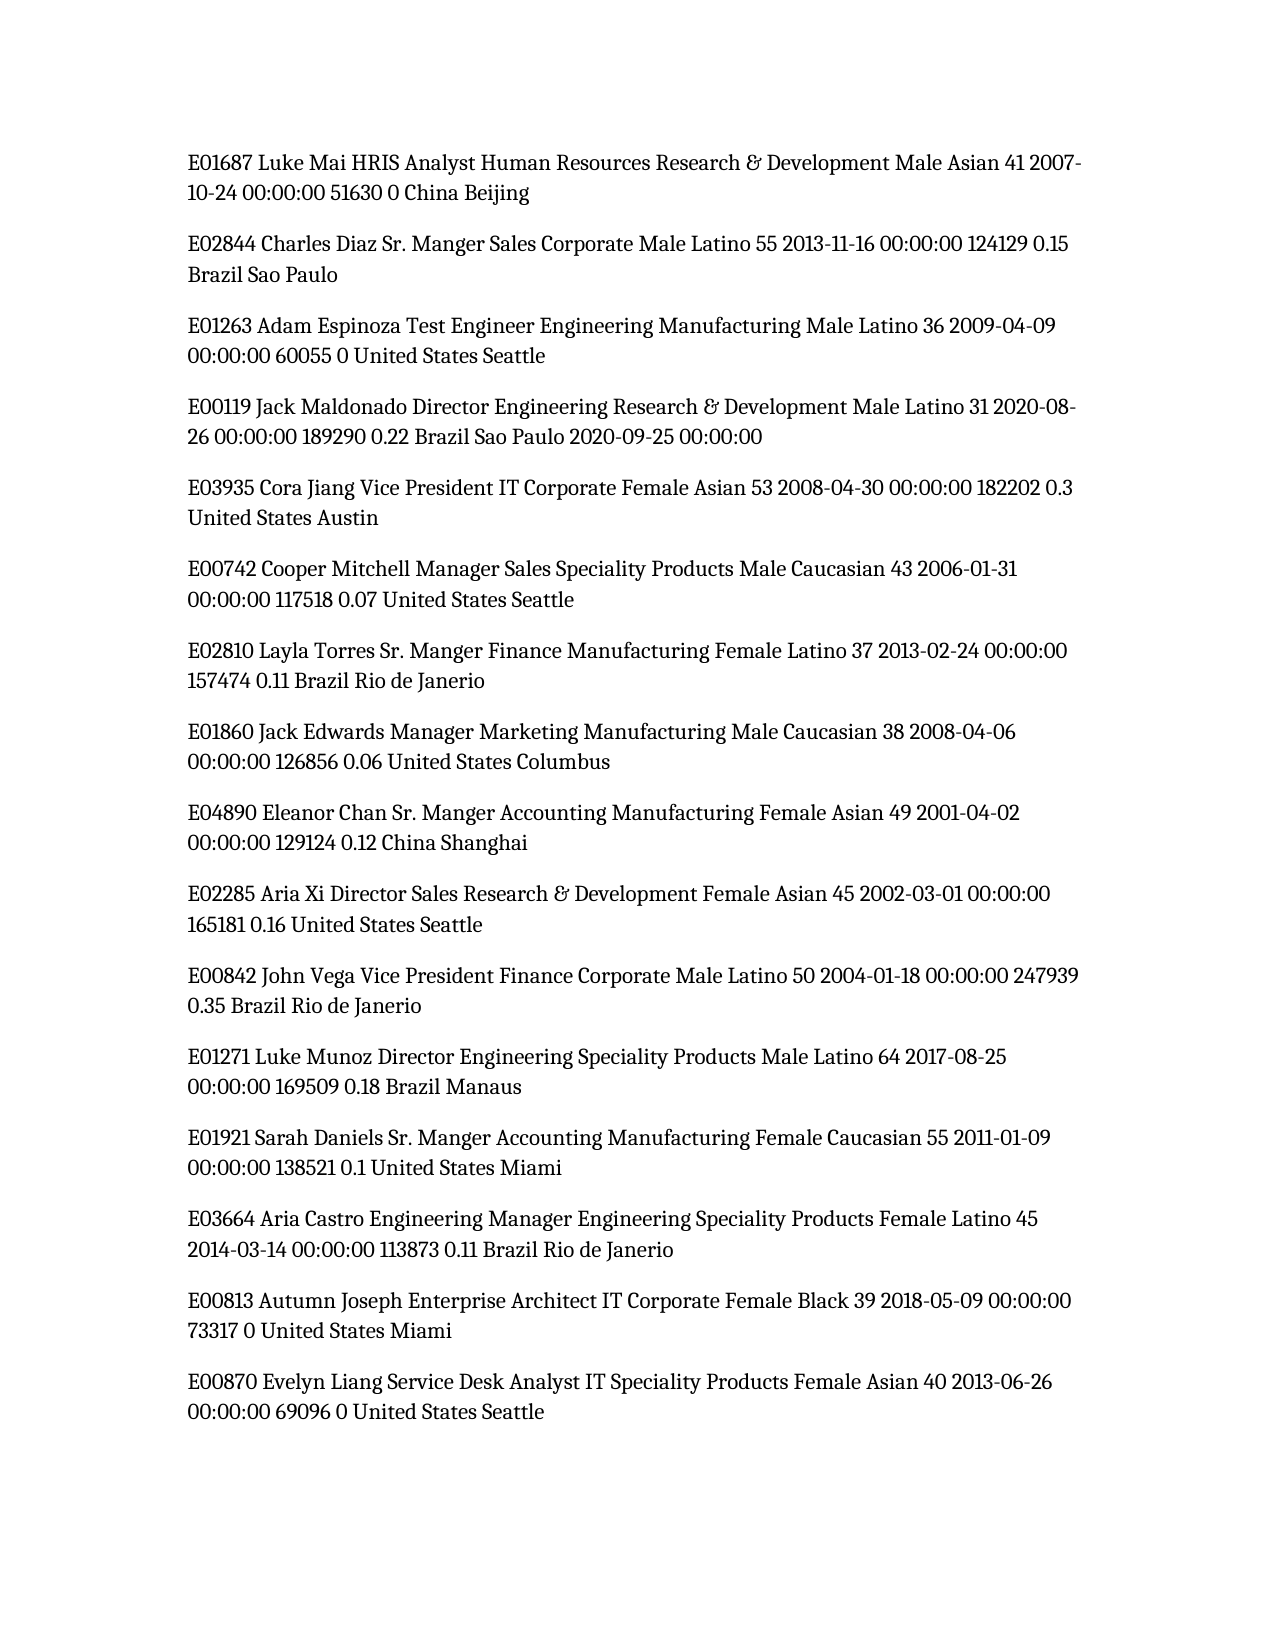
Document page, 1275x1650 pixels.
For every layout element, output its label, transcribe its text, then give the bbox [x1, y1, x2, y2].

text E00842 John Vega Vice President Finance Corporate Male Latino 50 2004-01-18 00:00:00 247939 0.35 Brazil Rio de Janerio [187, 962, 1087, 1019]
text E04890 Eleanor Chan Sr. Manger Accounting Manufacturing Female Asian 49 2001-04-02 00:00:00 129124 0.12 China Shanghai [187, 800, 1087, 857]
text E01263 Adam Espinoza Test Engineer Engineering Manufacturing Male Latino 36 2009-04-09 00:00:00 60055 0 United States Seattle [187, 312, 1087, 369]
text E03664 Aria Castro Engineering Manager Engineering Speciality Products Female Latino 45 2014-03-14 00:00:00 113873 0.11 Brazil Rio de Janerio [187, 1206, 1087, 1263]
text E01271 Luke Munoz Director Engineering Speciality Products Male Latino 64 2017-08-25 00:00:00 169509 0.18 Brazil Manaus [187, 1044, 1087, 1100]
text E00119 Jack Maldonado Director Engineering Research & Development Male Latino 31 2020-08-26 00:00:00 189290 0.22 Brazil Sao Paulo 2020-09-25 00:00:00 [187, 394, 1087, 450]
text E00742 Cooper Mitchell Manager Sales Speciality Products Male Caucasian 43 2006-01-31 00:00:00 117518 0.07 United States Seattle [187, 556, 1087, 613]
text E01921 Sarah Daniels Sr. Manger Accounting Manufacturing Female Caucasian 55 2011-01-09 00:00:00 138521 0.1 United States Miami [187, 1125, 1087, 1182]
text E02810 Layla Torres Sr. Manger Finance Manufacturing Female Latino 37 2013-02-24 00:00:00 157474 0.11 Brazil Rio de Janerio [187, 637, 1087, 694]
text E00870 Evelyn Liang Service Desk Analyst IT Speciality Products Female Asian 40 2013-06-26 00:00:00 69096 0 United States Seattle [187, 1369, 1087, 1425]
text E02844 Charles Diaz Sr. Manger Sales Corporate Male Latino 55 2013-11-16 00:00:00 124129 0.15 Brazil Sao Paulo [187, 231, 1087, 288]
text E03935 Cora Jiang Vice President IT Corporate Female Asian 53 2008-04-30 00:00:00 182202 0.3 United States Austin [187, 475, 1087, 532]
text E02285 Aria Xi Director Sales Research & Development Female Asian 45 2002-03-01 00:00:00 165181 0.16 United States Seattle [187, 881, 1087, 938]
text E00813 Autumn Joseph Enterprise Architect IT Corporate Female Black 39 2018-05-09 00:00:00 73317 0 United States Miami [187, 1287, 1087, 1344]
text E01687 Luke Mai HRIS Analyst Human Resources Research & Development Male Asian 41 2007-10-24 00:00:00 51630 0 China Beijing [187, 150, 1087, 207]
text E01860 Jack Edwards Manager Marketing Manufacturing Male Caucasian 38 2008-04-06 00:00:00 126856 0.06 United States Columbus [187, 719, 1087, 775]
